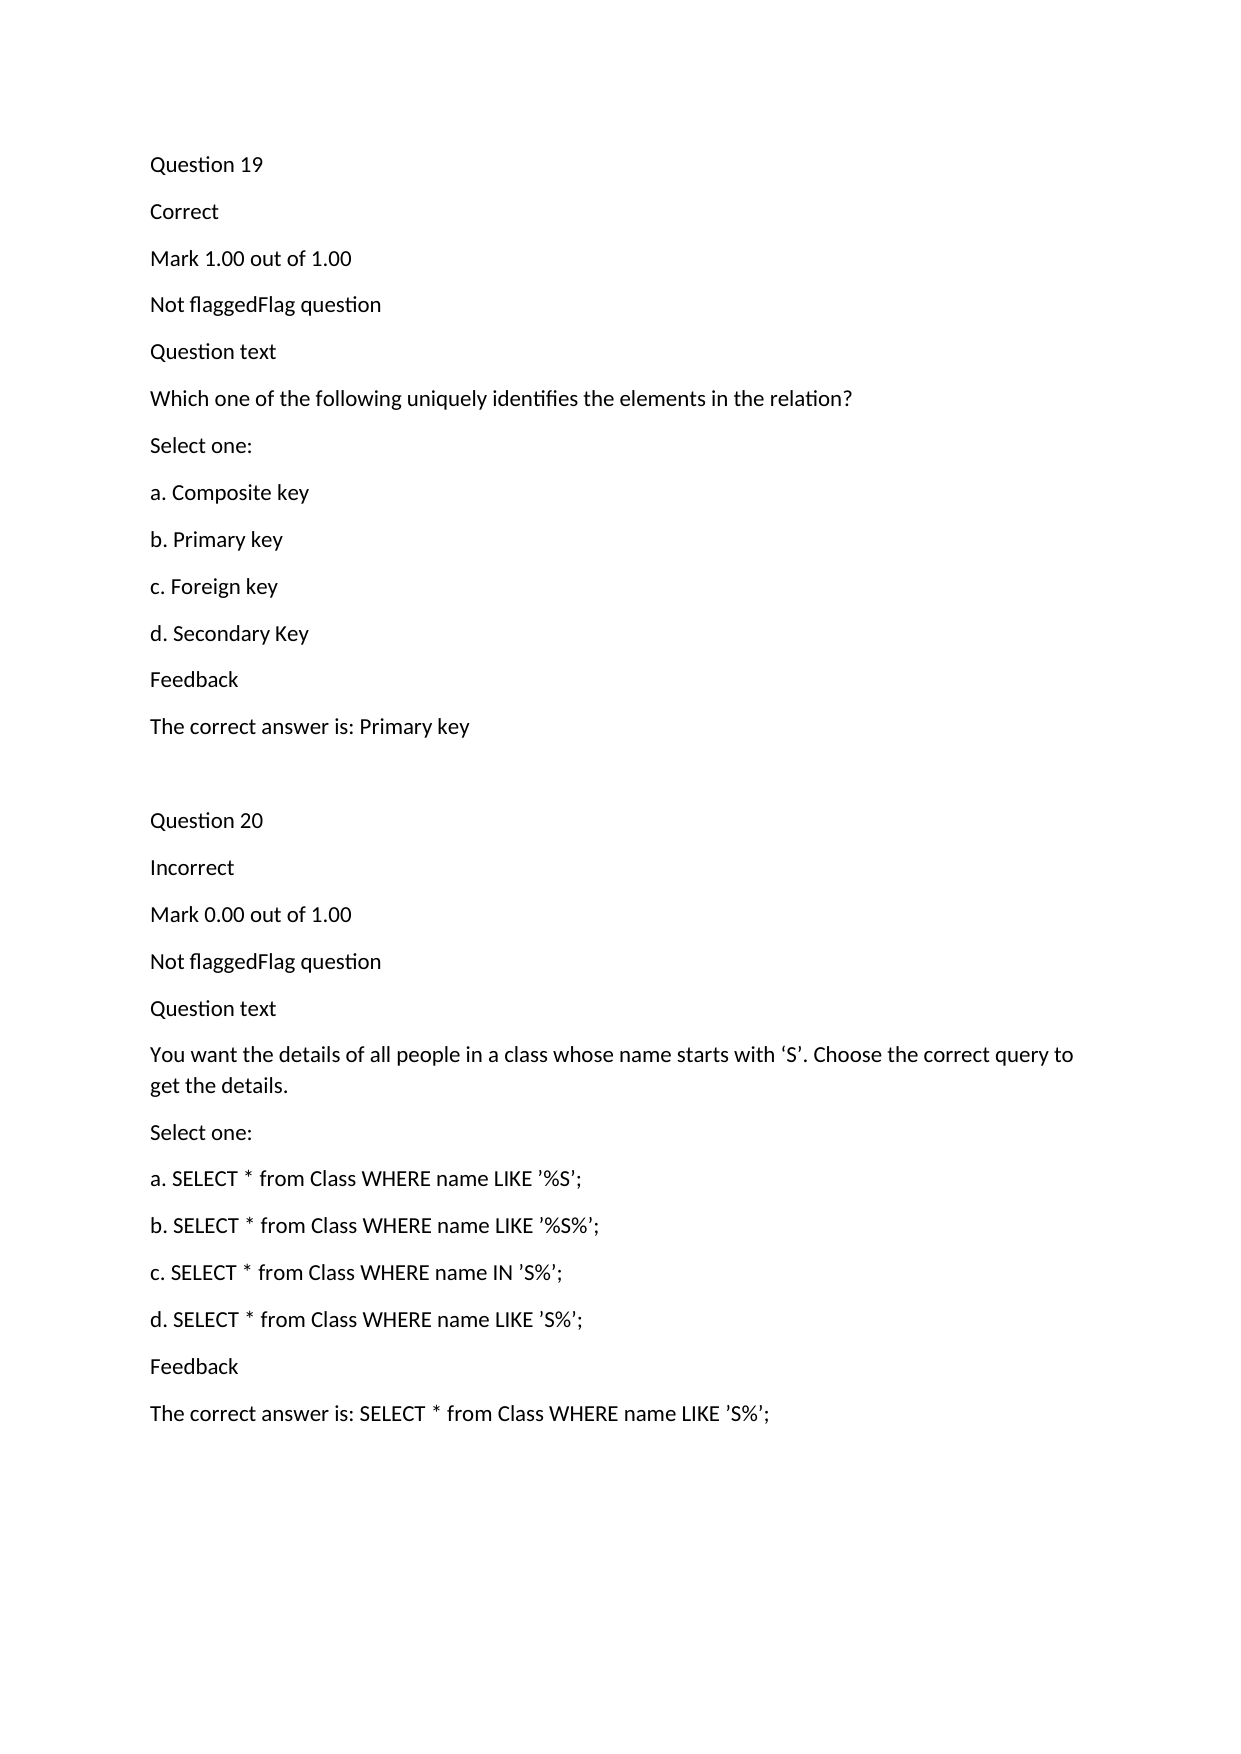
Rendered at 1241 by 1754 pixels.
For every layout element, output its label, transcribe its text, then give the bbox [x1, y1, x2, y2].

text Feedback [150, 1352, 1090, 1380]
text Correct [150, 197, 1090, 225]
text c. SELECT * from Class WHERE name IN ’S%’; [150, 1258, 1090, 1286]
text Which one of the following uniquely identifies the elements in the relation? [150, 384, 1090, 412]
text Feedback [150, 666, 1090, 694]
text a. Composite key [150, 478, 1090, 506]
text a. SELECT * from Class WHERE name LIKE ’%S’; [150, 1164, 1090, 1193]
text b. SELECT * from Class WHERE name LIKE ’%S%’; [150, 1211, 1090, 1239]
text Question 20 [150, 806, 1090, 834]
text Incorrect [150, 853, 1090, 881]
text d. Secondary Key [150, 619, 1090, 647]
text Select one: [150, 431, 1090, 459]
text b. Primary key [150, 525, 1090, 553]
text Question text [150, 337, 1090, 366]
text Question 19 [150, 150, 1090, 178]
text Mark 1.00 out of 1.00 [150, 244, 1090, 272]
text Select one: [150, 1118, 1090, 1146]
text The correct answer is: SELECT * from Class WHERE name LIKE ’S%’; [150, 1399, 1090, 1427]
text c. Foreign key [150, 572, 1090, 600]
text d. SELECT * from Class WHERE name LIKE ’S%’; [150, 1305, 1090, 1333]
text Not flaggedFlag question [150, 947, 1090, 975]
text Not flaggedFlag question [150, 291, 1090, 319]
text Question text [150, 994, 1090, 1022]
text Mark 0.00 out of 1.00 [150, 900, 1090, 928]
text The correct answer is: Primary key [150, 712, 1090, 741]
text You want the details of all people in a class whose name starts with ‘S’. Choose the correct query to get the details. [150, 1041, 1090, 1099]
